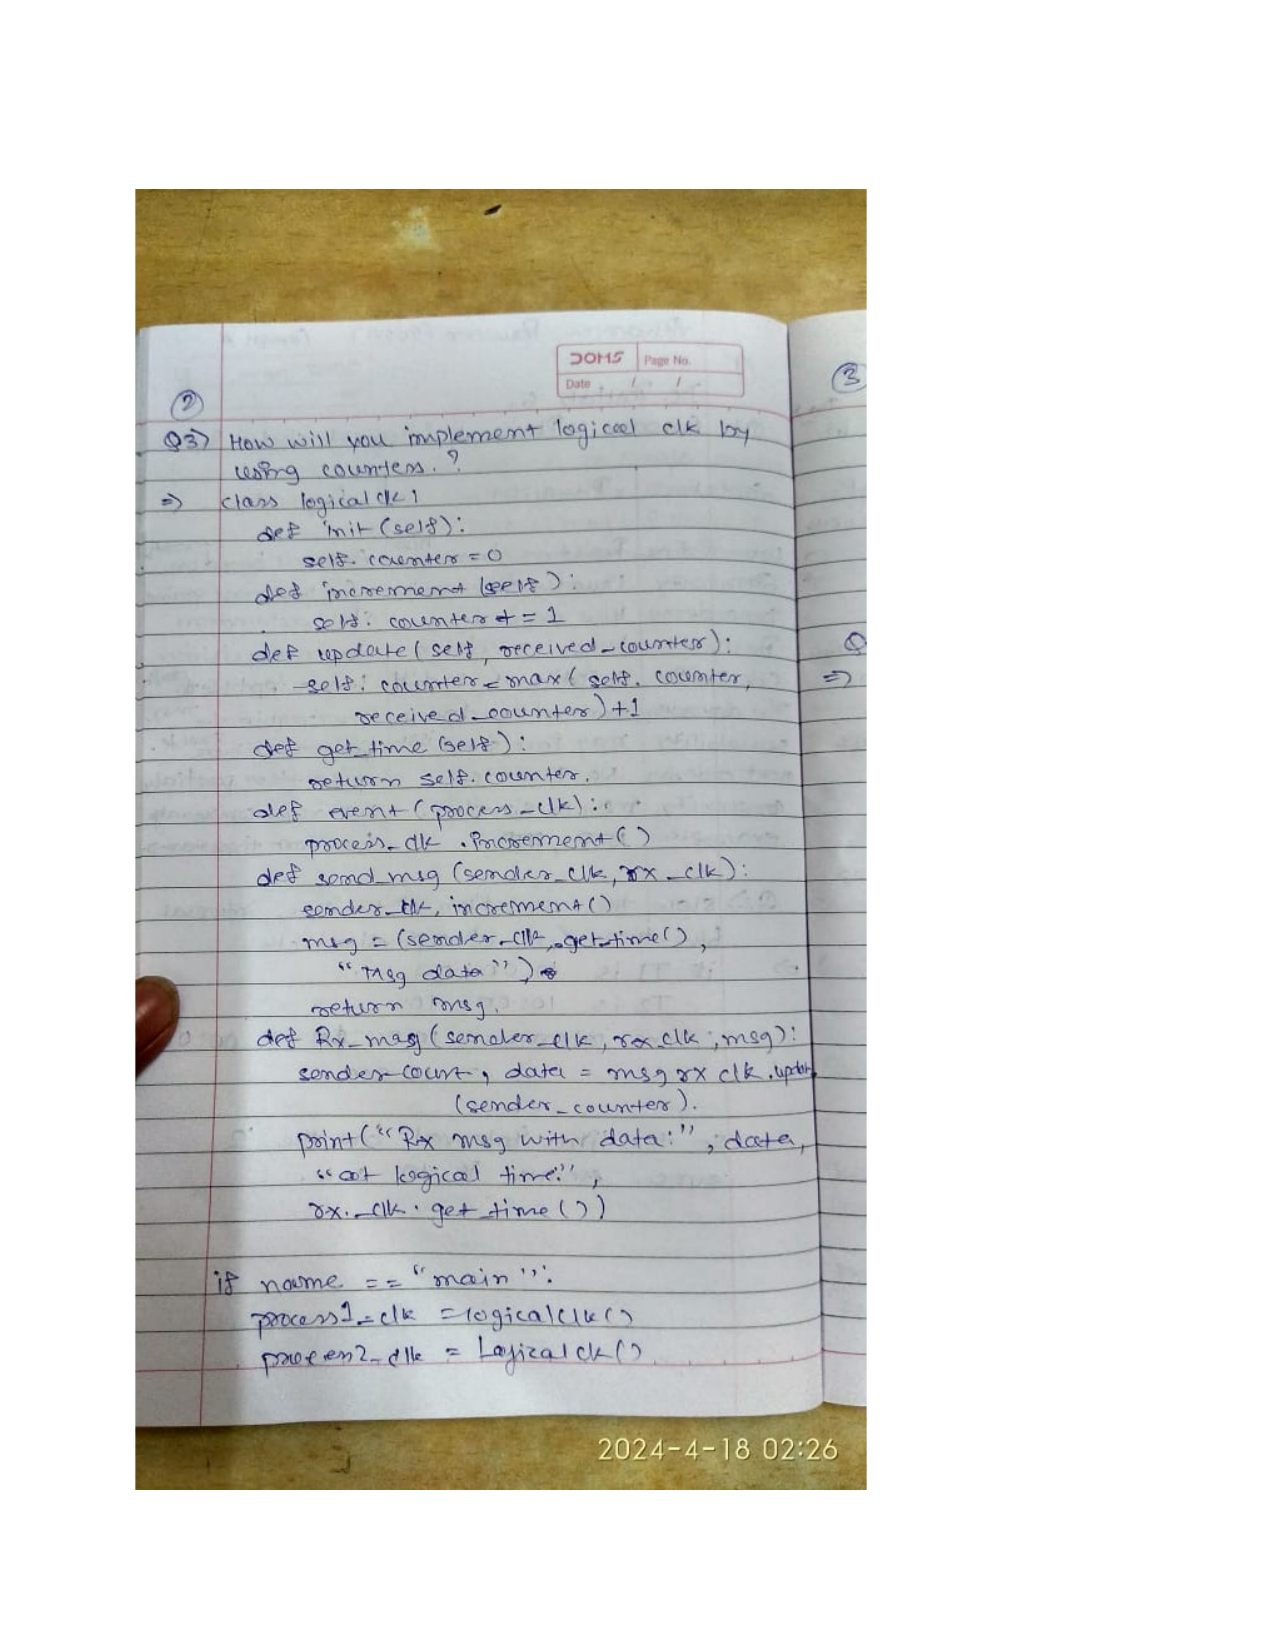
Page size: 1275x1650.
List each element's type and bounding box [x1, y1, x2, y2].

picture [135, 189, 867, 1490]
